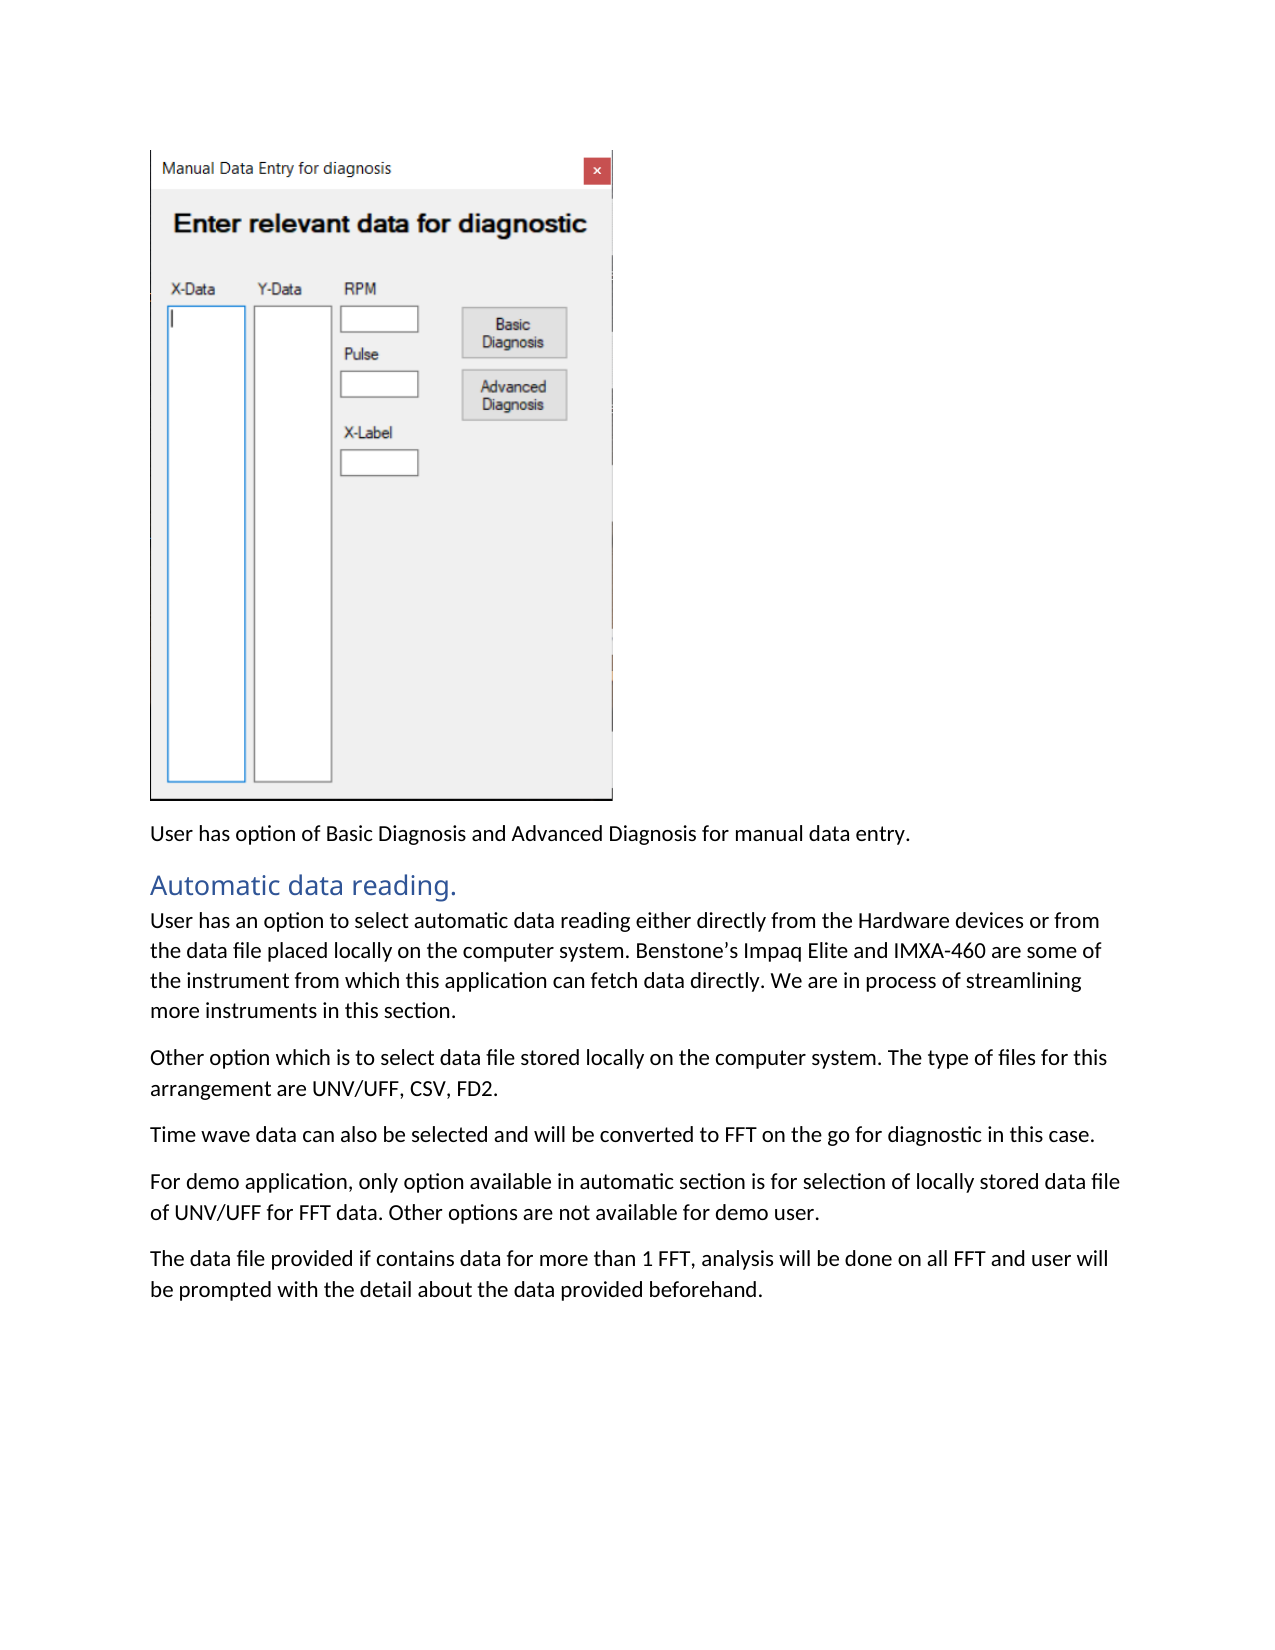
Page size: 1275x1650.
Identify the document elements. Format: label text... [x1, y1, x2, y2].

text Other option which is to select data file stored locally on the computer system. The type of files for this arrangement are UNV/UFF, CSV, FD2. [150, 1043, 1125, 1102]
text User has an option to select automatic data reading either directly from the Hardware devices or from the data file placed locally on the computer system. Benstone’s Impaq Elite and IMXA-460 are some of the instrument from which this application can fetch data directly. We are in process of streamlining more instruments in this section. [150, 906, 1125, 1025]
text User has option of Basic Diagnosis and Advanced Diagnosis for manual data entry. [150, 819, 1125, 847]
text Time wave data can also be selected and will be converted to FFT on the go for diagnostic in this case. [150, 1121, 1125, 1149]
picture [150, 150, 613, 801]
text The data file provided if contains data for more than 1 FFT, analysis will be done on all FFT and user will be prompted with the detail about the data provided beforehand. [150, 1244, 1125, 1303]
text For demo application, only option available in automatic section is for selection of locally stored data file of UNV/UFF for FFT data. Other options are not available for demo user. [150, 1167, 1125, 1226]
subtitle Automatic data reading. [150, 866, 1125, 903]
